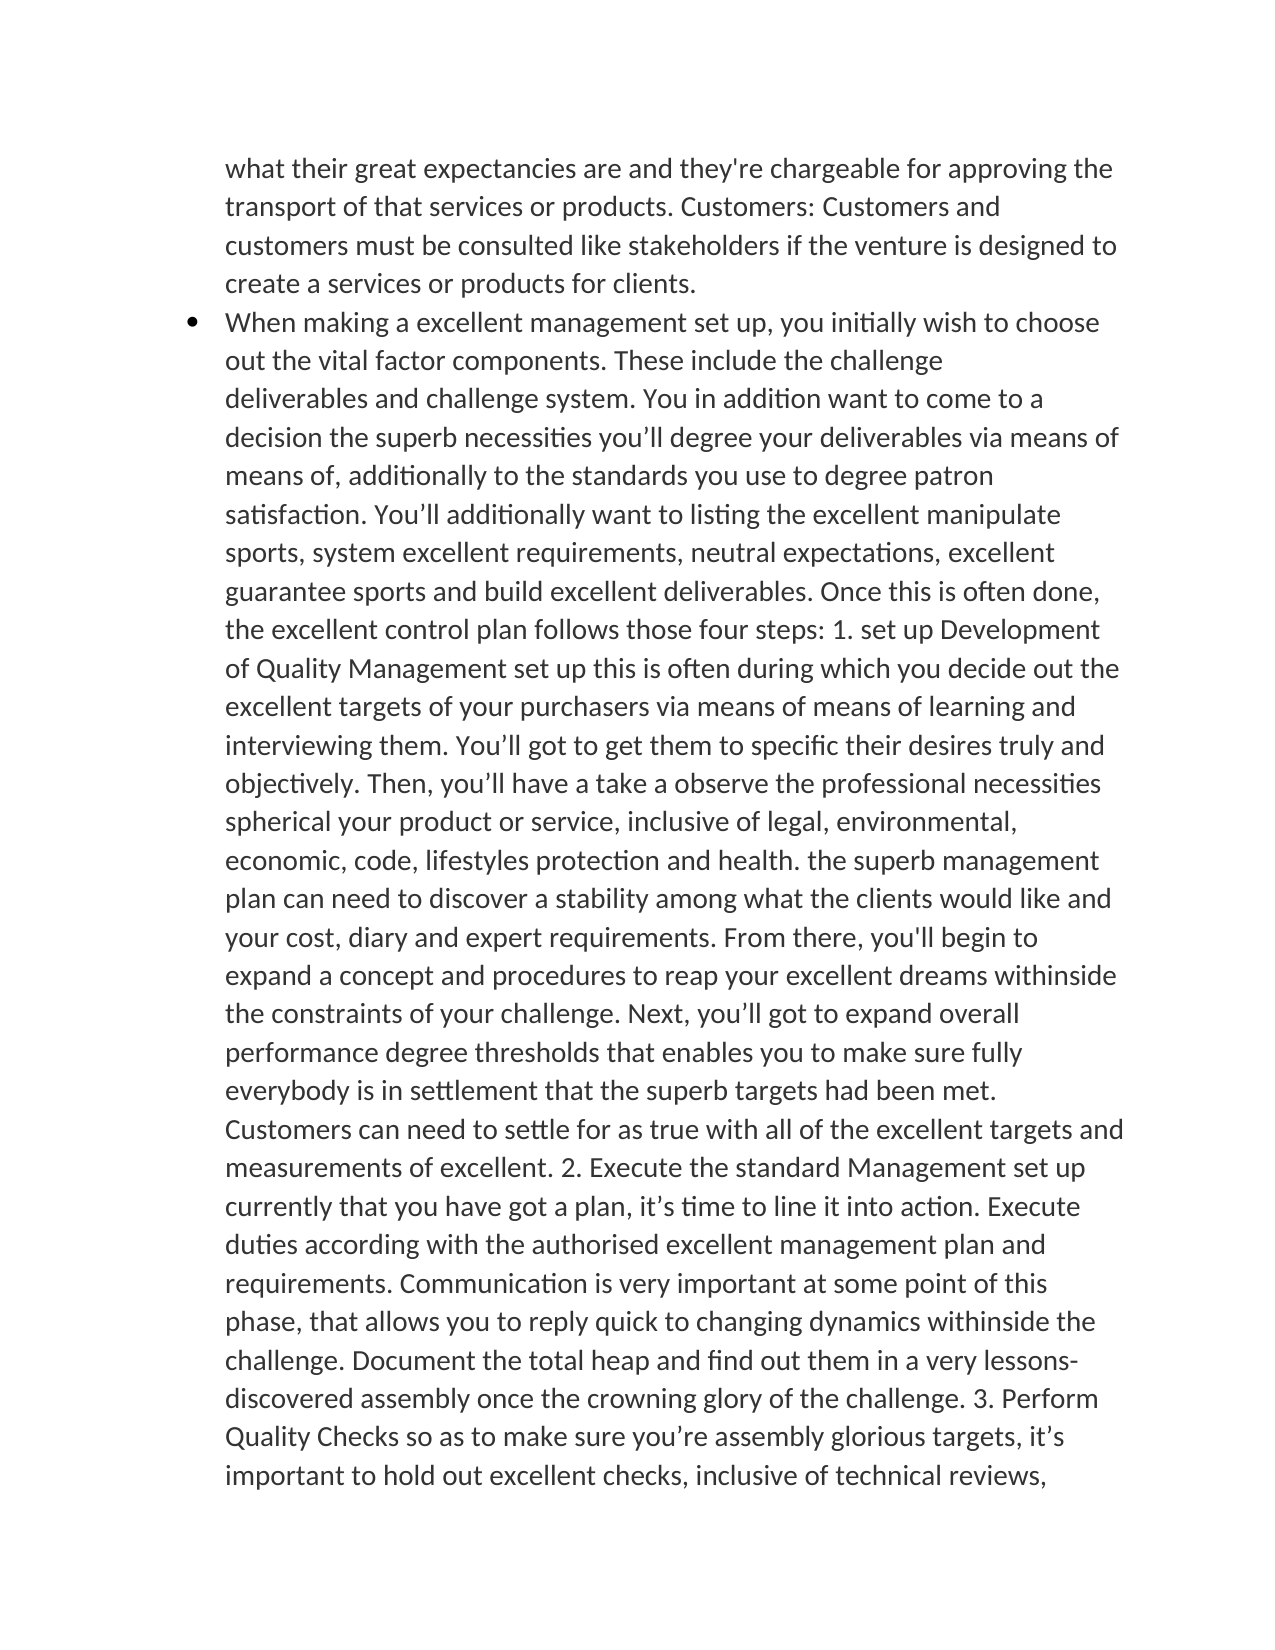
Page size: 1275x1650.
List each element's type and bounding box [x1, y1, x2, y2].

list [187, 304, 1125, 1492]
list [225, 150, 1125, 301]
